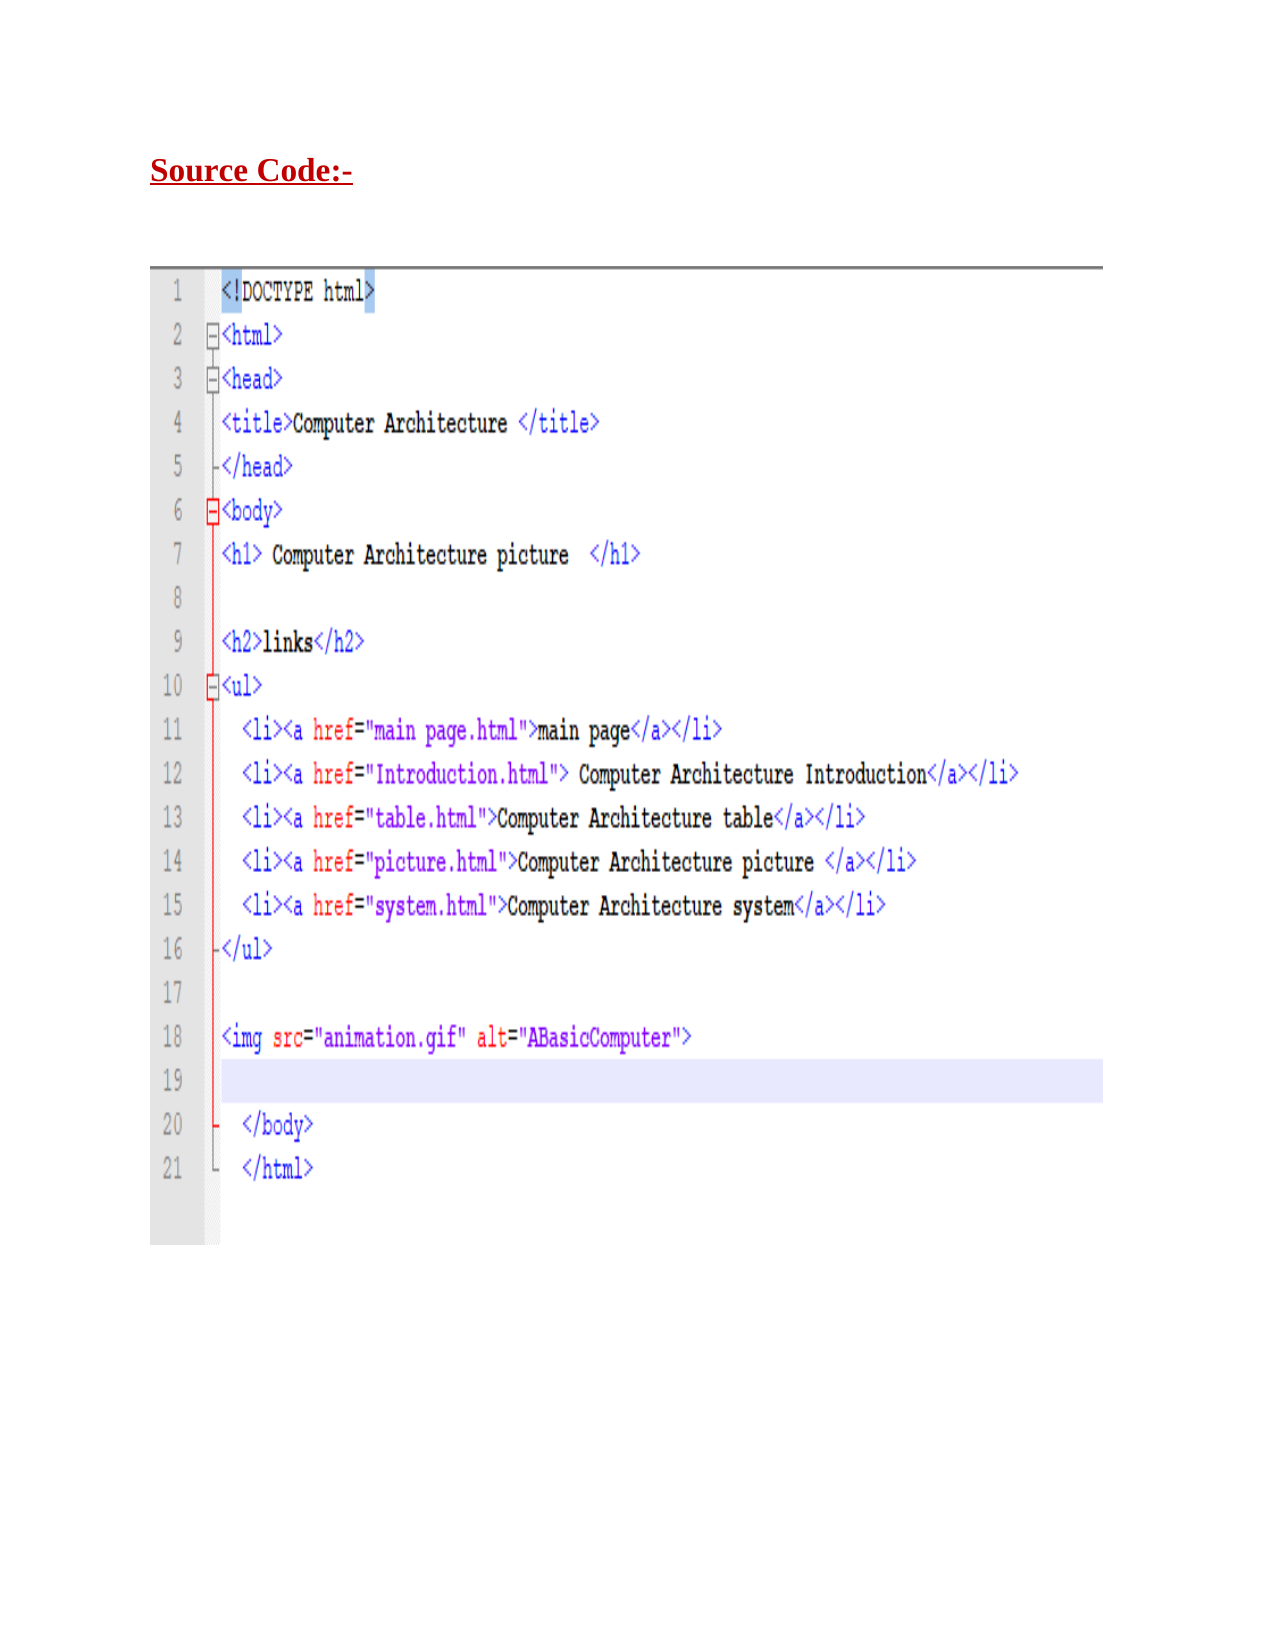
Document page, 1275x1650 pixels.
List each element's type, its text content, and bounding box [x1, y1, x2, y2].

text Source Code:- [150, 150, 1125, 188]
picture [150, 266, 1103, 1245]
